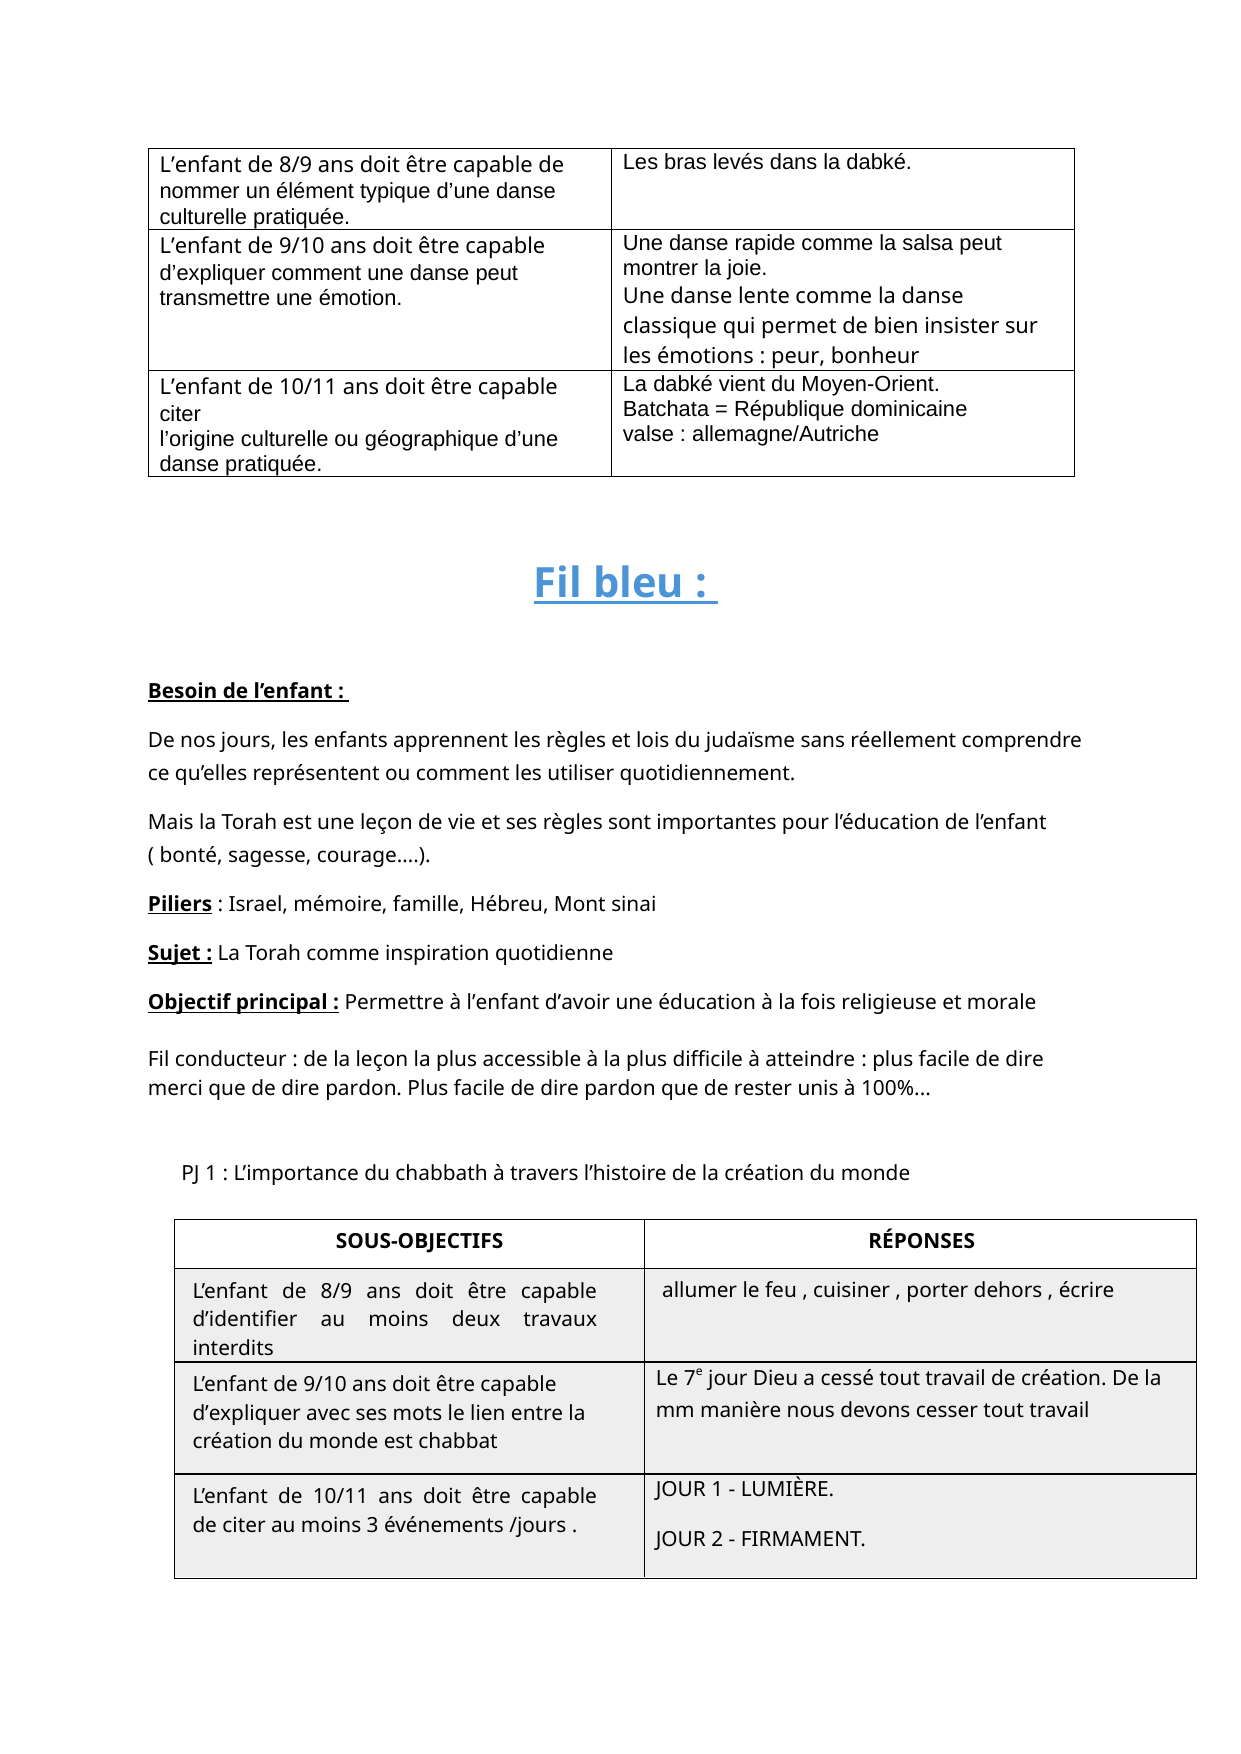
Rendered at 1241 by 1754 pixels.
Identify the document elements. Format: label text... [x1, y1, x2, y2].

text Sujet : La Torah comme inspiration quotidienne [148, 938, 1093, 967]
text Piliers : Israel, mémoire, famille, Hébreu, Mont sinai [148, 889, 1093, 917]
subtitle Fil bleu : [148, 553, 1093, 610]
table_header SOUS-OBJECTIFS [175, 1220, 644, 1268]
text Besoin de l’enfant : [148, 676, 1093, 704]
table_cell L’enfant de 9/10 ans doit être capable d’expliquer comment une danse peut transmettre une émotion. [149, 230, 611, 370]
table_cell Une danse rapide comme la salsa peut montrer la joie. Une danse lente comme la danse classique qui permet de bien insister sur les émotions : peur, bonheur [612, 230, 1074, 370]
text Objectif principal : Permettre à l’enfant d’avoir une éducation à la fois religieuse et morale [148, 987, 1093, 1016]
table_cell allumer le feu , cuisiner , porter dehors , écrire [645, 1269, 1196, 1361]
table_header RÉPONSES [645, 1220, 1196, 1268]
table_header L’enfant de 8/9 ans doit être capable de nommer un élément typique d’une danse culturelle pratiquée. [149, 149, 611, 229]
text Fil conducteur : de la leçon la plus accessible à la plus difficile à atteindre : plus facile de dire merci que de dire pardon. Plus facile de dire pardon que de rester unis à 100%... [148, 1044, 1093, 1101]
table_header Les bras levés dans la dabké. [612, 149, 1074, 229]
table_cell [175, 1475, 644, 1577]
table_cell L’enfant de 10/11 ans doit être capable citer l’origine culturelle ou géographique d’une danse pratiquée. [149, 371, 611, 476]
table_cell L’enfant de 8/9 ans doit être capable d’identifier au moins deux travaux interdits [175, 1269, 644, 1361]
text Mais la Torah est une leçon de vie et ses règles sont importantes pour l’éducation de l’enfant ( bonté, sagesse, courage….). [148, 807, 1093, 868]
table_cell L’enfant de 9/10 ans doit être capable d’expliquer avec ses mots le lien entre la création du monde est chabbat [175, 1363, 644, 1473]
table_cell La dabké vient du Moyen-Orient. Batchata = République dominicaine valse : allemagne/Autriche [612, 371, 1074, 476]
text PJ 1 : L’importance du chabbath à travers l’histoire de la création du monde [181, 1158, 1093, 1187]
table_cell Le 7e jour Dieu a cessé tout travail de création. De la mm manière nous devons cesser tout travail [645, 1363, 1196, 1473]
text De nos jours, les enfants apprennent les règles et lois du judaïsme sans réellement comprendre ce qu’elles représentent ou comment les utiliser quotidiennement. [148, 725, 1093, 786]
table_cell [645, 1475, 1196, 1577]
